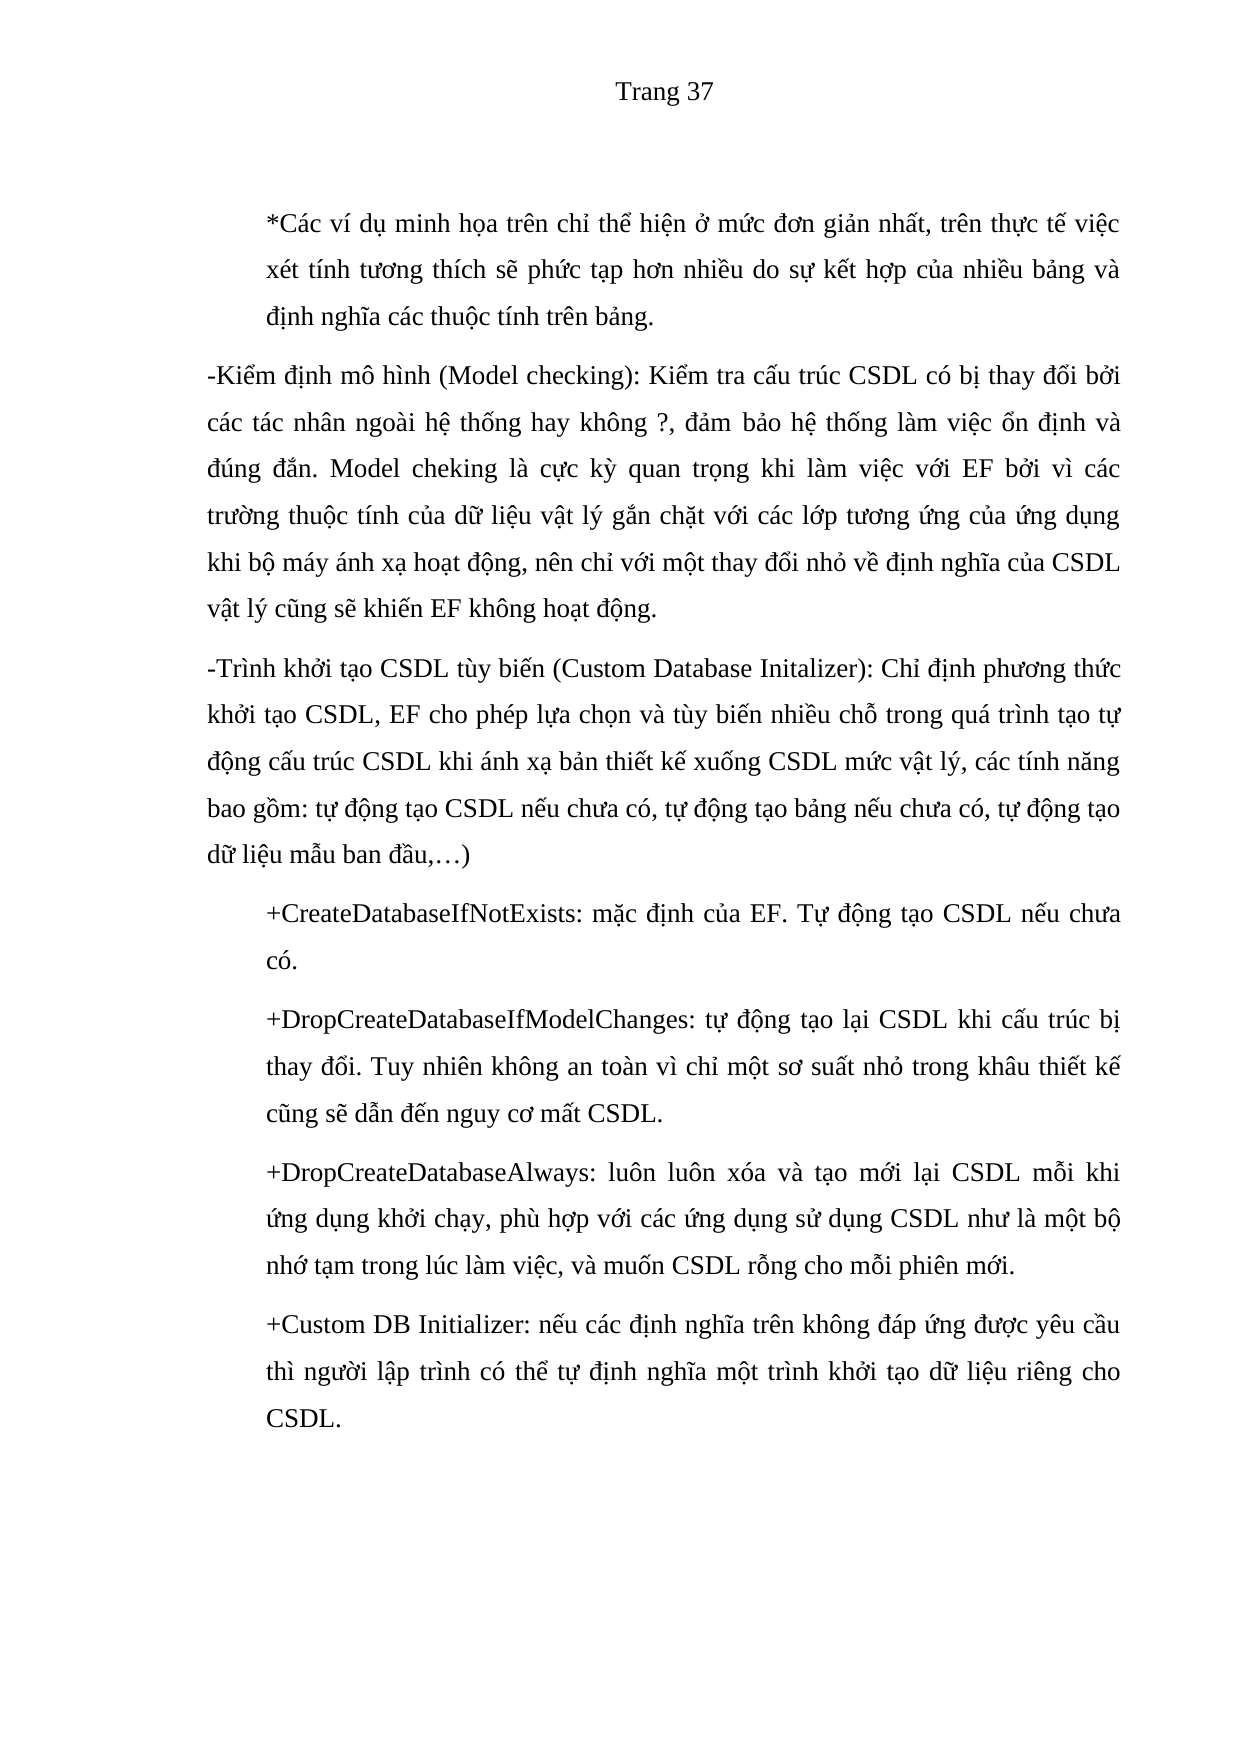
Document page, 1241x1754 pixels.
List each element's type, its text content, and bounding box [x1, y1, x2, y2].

text -Trình khởi tạo CSDL tùy biến (Custom Database Initalizer): Chỉ định phương thức khởi tạo CSDL, EF cho phép lựa chọn và tùy biến nhiều chỗ trong quá trình tạo tự động cấu trúc CSDL khi ánh xạ bản thiết kế xuống CSDL mức vật lý, các tính năng bao gồm: tự động tạo CSDL nếu chưa có, tự động tạo bảng nếu chưa có, tự động tạo dữ liệu mẫu ban đầu,…) [207, 652, 1122, 869]
text -Kiểm định mô hình (Model checking): Kiểm tra cấu trúc CSDL có bị thay đổi bởi các tác nhân ngoài hệ thống hay không ?, đảm bảo hệ thống làm việc ổn định và đúng đắn. Model cheking là cực kỳ quan trọng khi làm việc với EF bởi vì các trường thuộc tính của dữ liệu vật lý gắn chặt với các lớp tương ứng của ứng dụng khi bộ máy ánh xạ hoạt động, nên chỉ với một thay đổi nhỏ về định nghĩa của CSDL vật lý cũng sẽ khiến EF không hoạt động. [207, 359, 1122, 624]
text +DropCreateDatabaseAlways: luôn luôn xóa và tạo mới lại CSDL mỗi khi ứng dụng khởi chạy, phù hợp với các ứng dụng sử dụng CSDL như là một bộ nhớ tạm trong lúc làm việc, và muốn CSDL rỗng cho mỗi phiên mới. [266, 1156, 1122, 1280]
text +CreateDatabaseIfNotExists: mặc định của EF. Tự động tạo CSDL nếu chưa có. [266, 898, 1122, 975]
text +Custom DB Initializer: nếu các định nghĩa trên không đáp ứng được yêu cầu thì người lập trình có thể tự định nghĩa một trình khởi tạo dữ liệu riêng cho CSDL. [266, 1308, 1122, 1433]
text +DropCreateDatabaseIfModelChanges: tự động tạo lại CSDL khi cấu trúc bị thay đổi. Tuy nhiên không an toàn vì chỉ một sơ suất nhỏ trong khâu thiết kế cũng sẽ dẫn đến nguy cơ mất CSDL. [266, 1003, 1122, 1128]
text *Các ví dụ minh họa trên chỉ thể hiện ở mức đơn giản nhất, trên thực tế việc xét tính tương thích sẽ phức tạp hơn nhiều do sự kết hợp của nhiều bảng và định nghĩa các thuộc tính trên bảng. [266, 207, 1122, 331]
